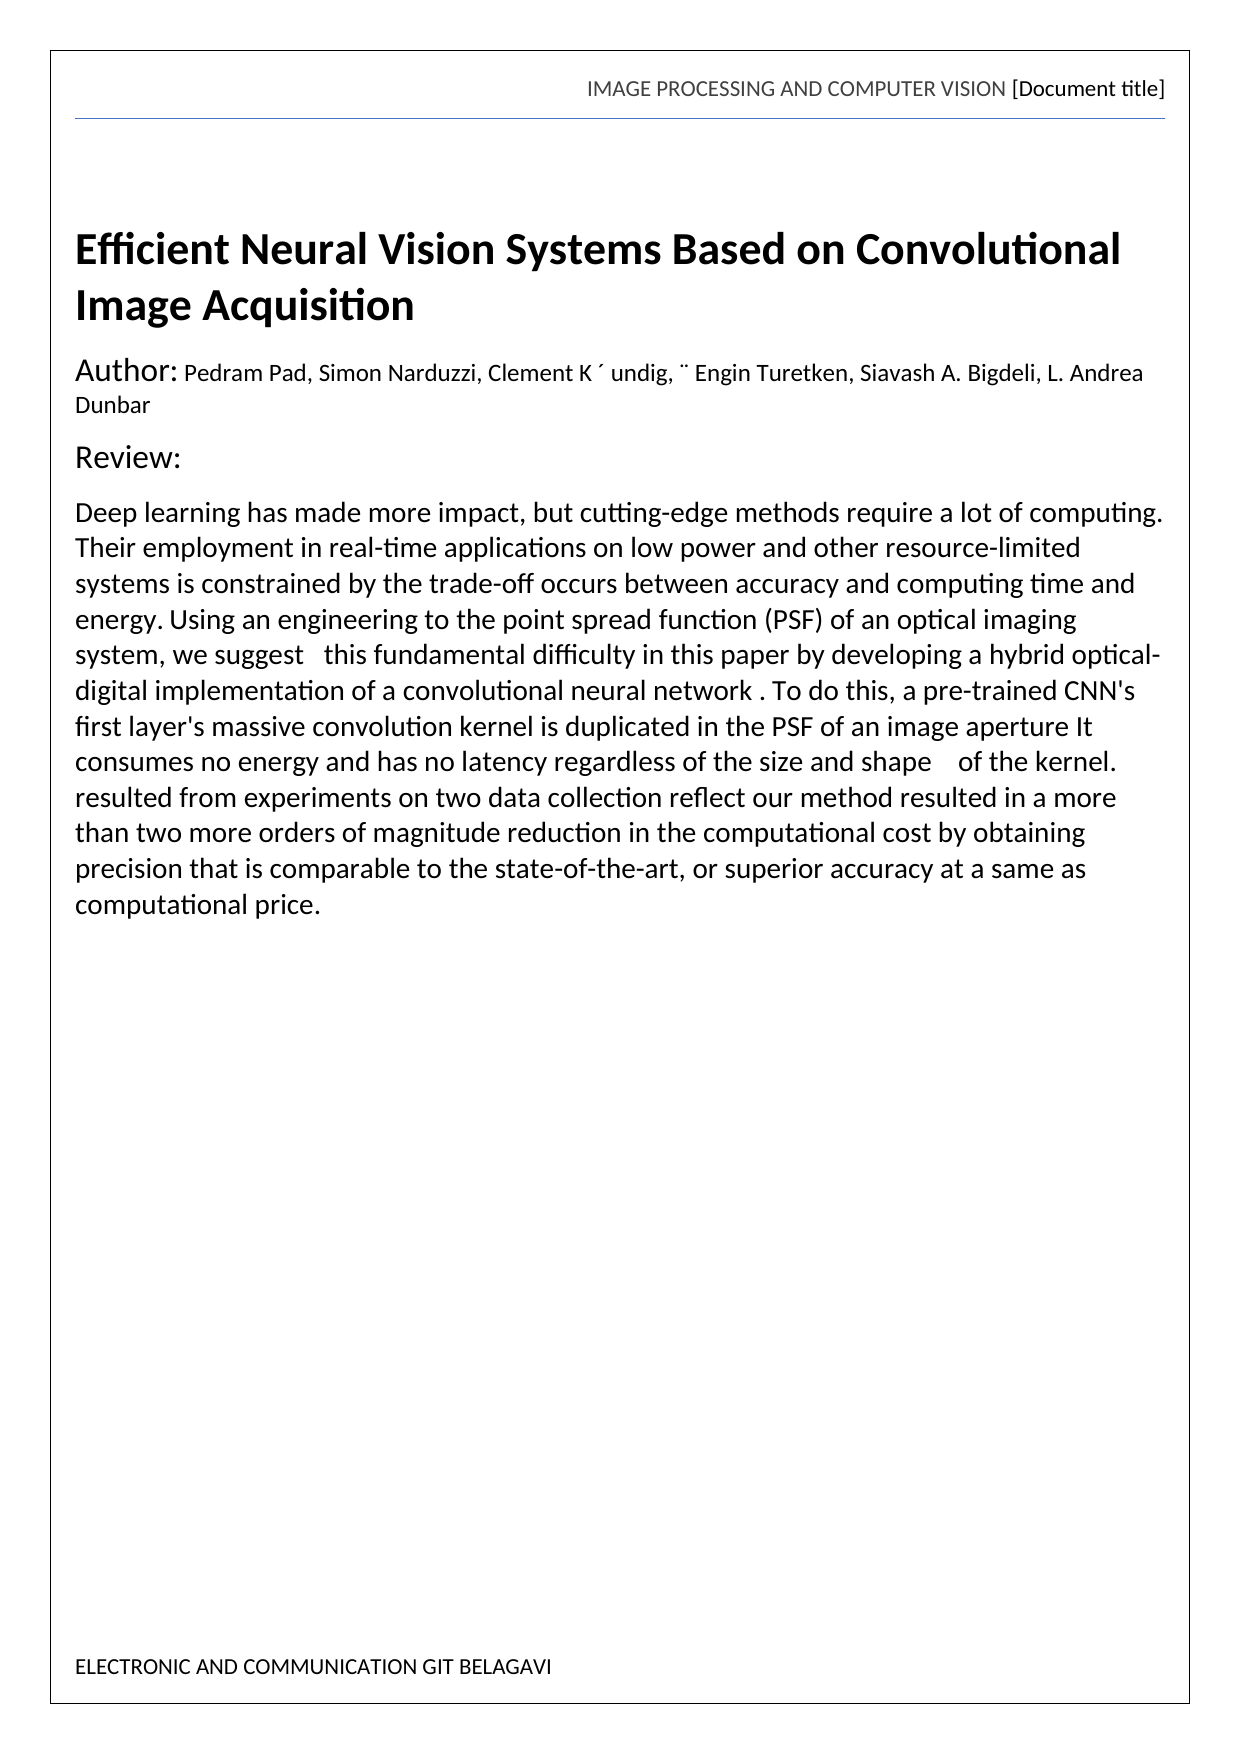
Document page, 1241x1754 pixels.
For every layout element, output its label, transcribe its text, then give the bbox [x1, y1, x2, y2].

text Review: [75, 437, 1165, 477]
text Author: Pedram Pad, Simon Narduzzi, Clement K ´ undig, ¨ Engin Turetken, Siavash A. Bigdeli, L. Andrea Dunbar [75, 349, 1165, 420]
text Deep learning has made more impact, but cutting-edge methods require a lot of computing. Their employment in real-time applications on low power and other resource-limited systems is constrained by the trade-off occurs between accuracy and computing time and energy. Using an engineering to the point spread function (PSF) of an optical imaging system, we suggest this fundamental difficulty in this paper by developing a hybrid optical-digital implementation of a convolutional neural network . To do this, a pre-trained CNN's first layer's massive convolution kernel is duplicated in the PSF of an image aperture It consumes no energy and has no latency regardless of the size and shape of the kernel. resulted from experiments on two data collection reflect our method resulted in a more than two more orders of magnitude reduction in the computational cost by obtaining precision that is comparable to the state-of-the-art, or superior accuracy at a same as computational price. [75, 494, 1165, 921]
text Efficient Neural Vision Systems Based on Convolutional Image Acquisition [75, 220, 1165, 332]
